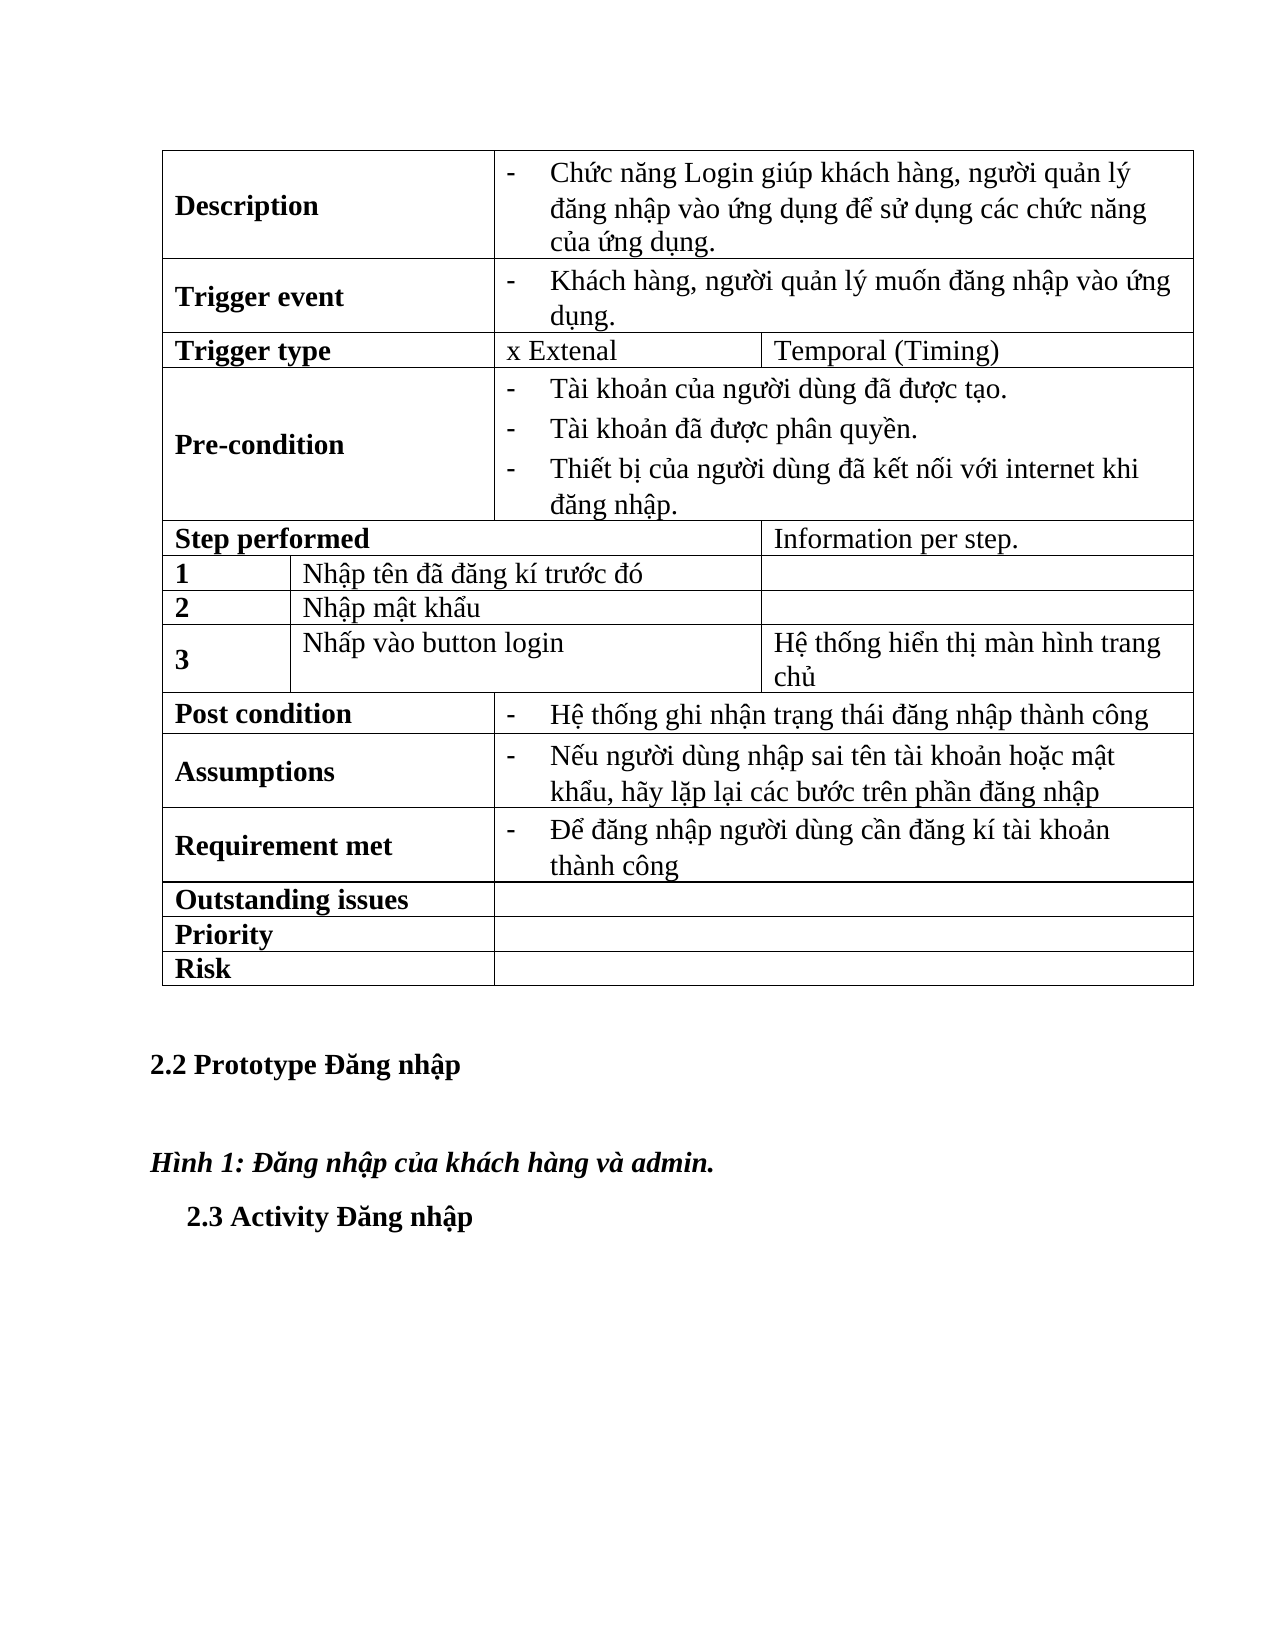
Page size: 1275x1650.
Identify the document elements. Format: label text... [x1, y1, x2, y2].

table_cell Hệ thống ghi nhận trạng thái đăng nhập thành công [495, 693, 1193, 733]
table_cell Trigger type [163, 333, 494, 367]
table_cell Outstanding issues [163, 883, 494, 916]
table_cell Nếu người dùng nhập sai tên tài khoản hoặc mật khẩu, hãy lặp lại các bước trên phần đăng nhập [495, 734, 1193, 807]
table_cell Hệ thống hiển thị màn hình trang chủ [762, 625, 1193, 692]
text 2.2 Prototype Đăng nhập [150, 1047, 1125, 1081]
table_cell Risk [163, 952, 494, 985]
table_cell Pre-condition [163, 368, 494, 520]
table_cell [495, 952, 1193, 985]
table_cell Để đăng nhập người dùng cần đăng kí tài khoản thành công [495, 808, 1193, 881]
table_cell [495, 883, 1193, 916]
table_cell Temporal (Timing) [762, 333, 1193, 367]
table_cell Trigger event [163, 259, 494, 332]
text Hình 1: Đăng nhập của khách hàng và admin. [150, 1145, 1125, 1178]
table_cell 2 [163, 591, 290, 624]
table_cell Assumptions [163, 734, 494, 807]
table_cell Information per step. [762, 521, 1193, 555]
table_cell Nhấp vào button login [291, 625, 761, 692]
table_cell Chức năng Login giúp khách hàng, người quản lý đăng nhập vào ứng dụng để sử dụng các chức năng của ứng dụng. [495, 151, 1193, 258]
table_cell Step performed [163, 521, 761, 555]
table_cell Tài khoản của người dùng đã được tạo. Tài khoản đã được phân quyền. Thiết bị của người dùng đã kết nối với internet khi đăng nhập. [495, 368, 1193, 520]
table_cell Post condition [163, 693, 494, 733]
table_cell x Extenal [495, 333, 761, 367]
table_cell Requirement met [163, 808, 494, 881]
text 2.3 Activity Đăng nhập [150, 1199, 1125, 1233]
table_cell 3 [163, 625, 290, 692]
table_cell [762, 556, 1193, 589]
table_cell Priority [163, 917, 494, 951]
table_cell [762, 591, 1193, 624]
table_cell Nhập tên đã đăng kí trước đó [291, 556, 761, 589]
table_cell Nhập mật khẩu [291, 591, 761, 624]
table_cell Khách hàng, người quản lý muốn đăng nhập vào ứng dụng. [495, 259, 1193, 332]
table_cell [495, 917, 1193, 951]
table_cell Description [163, 151, 494, 258]
table_cell 1 [163, 556, 290, 589]
